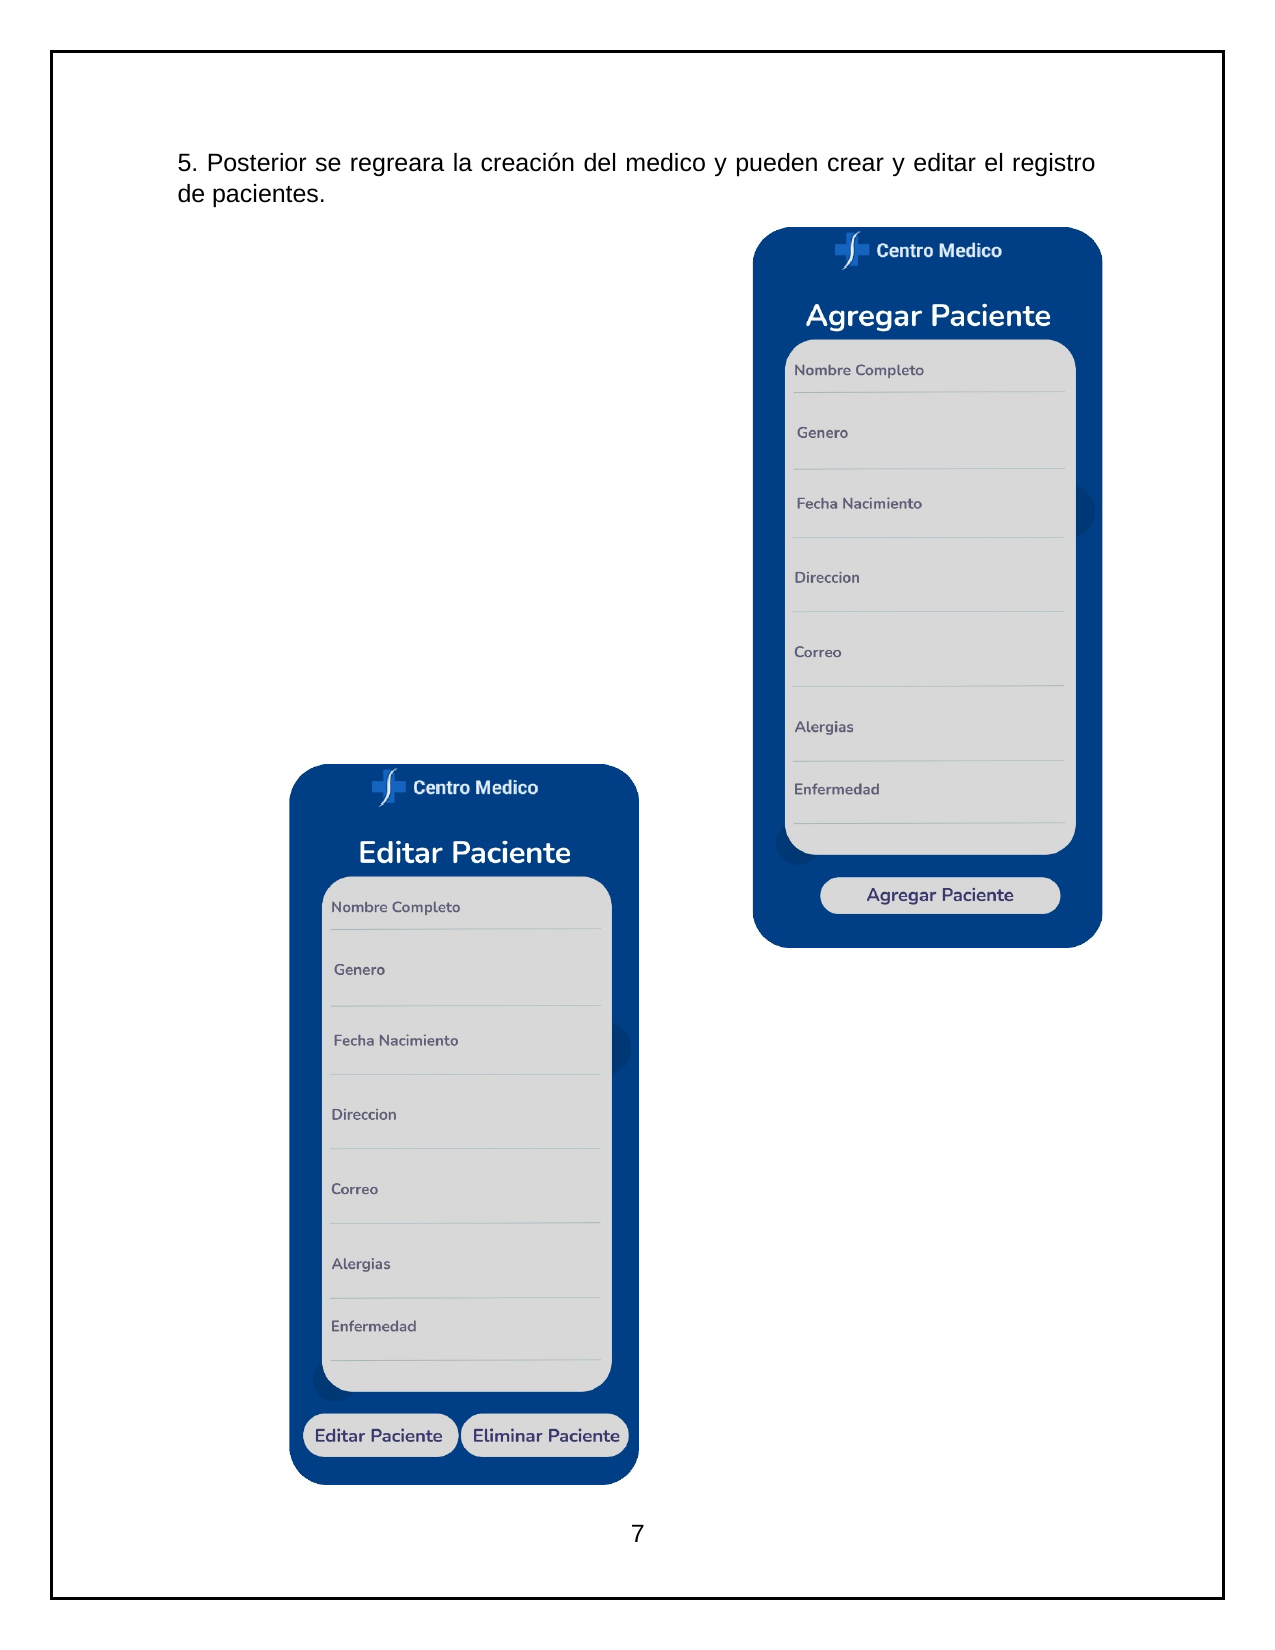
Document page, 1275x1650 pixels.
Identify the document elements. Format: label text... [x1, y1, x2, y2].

text 5. Posterior se regreara la creación del medico y pueden crear y editar el registro de pacientes. [177, 148, 1098, 207]
picture [289, 764, 639, 1485]
picture [752, 227, 1103, 948]
